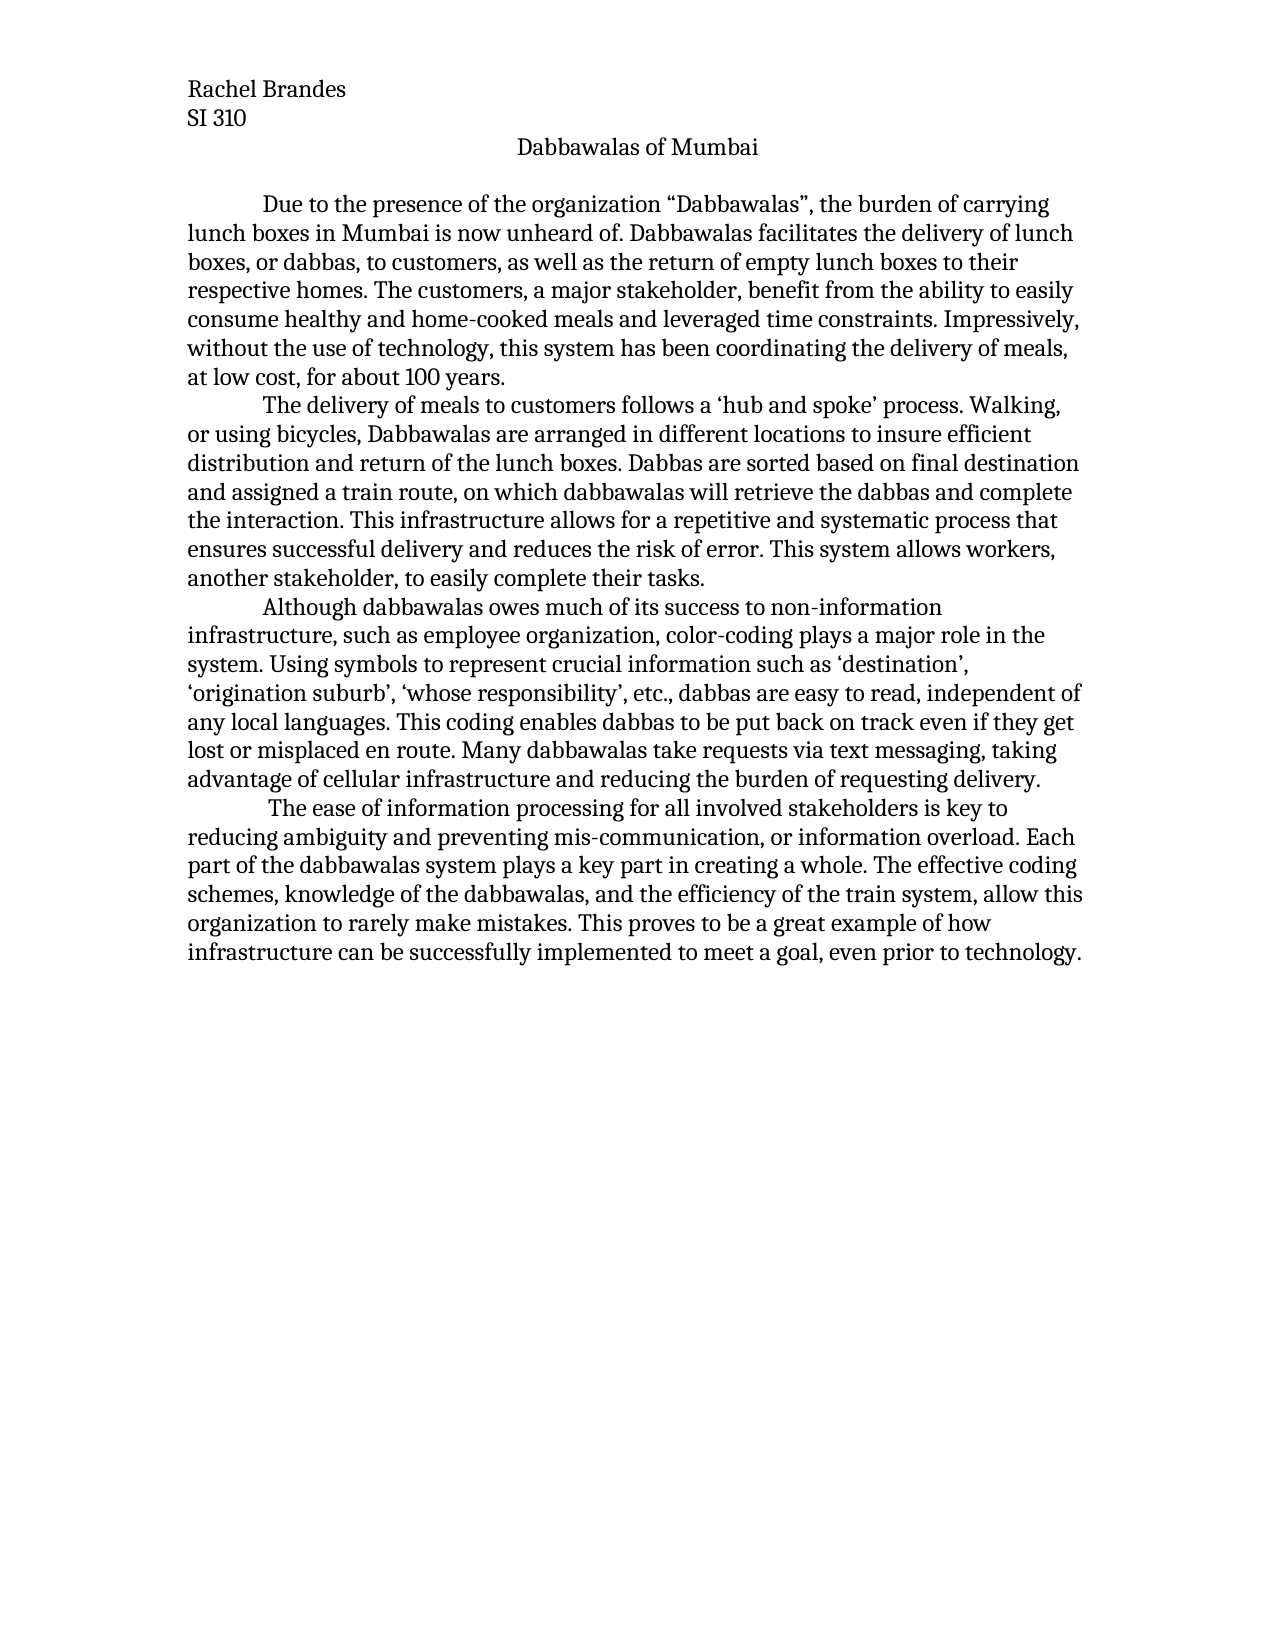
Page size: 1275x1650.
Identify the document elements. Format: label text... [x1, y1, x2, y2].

text The delivery of meals to customers follows a ‘hub and spoke’ process. Walking, or using bicycles, Dabbawalas are arranged in different locations to insure efficient distribution and return of the lunch boxes. Dabbas are sorted based on final destination and assigned a train route, on which dabbawalas will retrieve the dabbas and complete the interaction. This infrastructure allows for a repetitive and systematic process that ensures successful delivery and reduces the risk of error. This system allows workers, another stakeholder, to easily complete their tasks. [187, 391, 1087, 592]
text Although dabbawalas owes much of its success to non-information infrastructure, such as employee organization, color-coding plays a major role in the system. Using symbols to represent crucial information such as ‘destination’, ‘origination suburb’, ‘whose responsibility’, etc., dabbas are easy to read, independent of any local languages. This coding enables dabbas to be put back on track even if they get lost or misplaced en route. Many dabbawalas take requests via text messaging, taking advantage of cellular infrastructure and reducing the burden of requesting delivery. [187, 592, 1087, 794]
text Due to the presence of the organization “Dabbawalas”, the burden of carrying lunch boxes in Mumbai is now unheard of. Dabbawalas facilitates the delivery of lunch boxes, or dabbas, to customers, as well as the return of empty lunch boxes to their respective homes. The customers, a major stakeholder, benefit from the ability to easily consume healthy and home-cooked meals and leveraged time constraints. Impressively, without the use of technology, this system has been coordinating the delivery of meals, at low cost, for about 100 years. [187, 190, 1087, 391]
text The ease of information processing for all involved stakeholders is key to reducing ambiguity and preventing mis-communication, or information overload. Each part of the dabbawalas system plays a key part in creating a whole. The effective coding schemes, knowledge of the dabbawalas, and the efficiency of the train system, allow this organization to rarely make mistakes. This proves to be a great example of how infrastructure can be successfully implemented to meet a goal, even prior to technology. [187, 794, 1087, 966]
